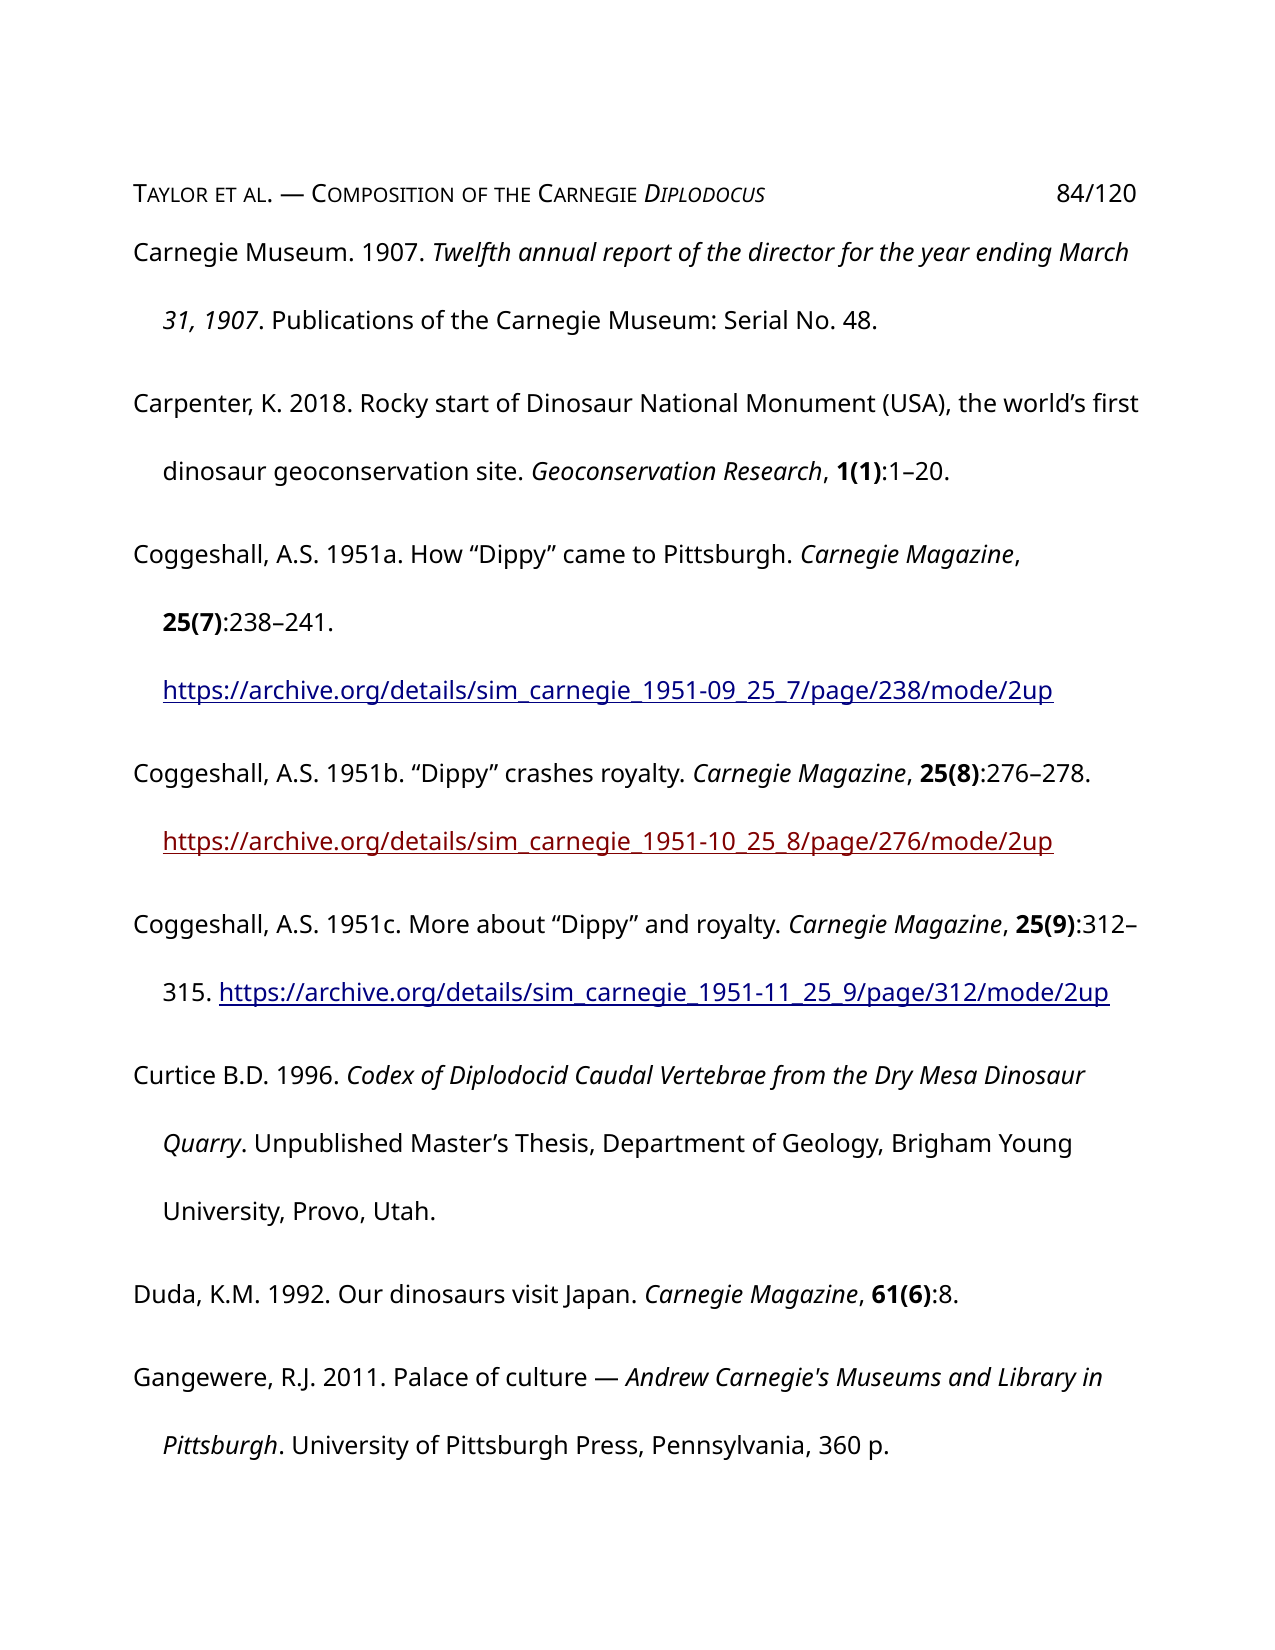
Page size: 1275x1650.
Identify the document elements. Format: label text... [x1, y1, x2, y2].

text Carnegie Museum. 1907. Twelfth annual report of the director for the year ending March 31, 1907. Publications of the Carnegie Museum: Serial No. 48. [133, 234, 1142, 337]
text Gangewere, R.J. 2011. Palace of culture — Andrew Carnegie's Museums and Library in Pittsburgh. University of Pittsburgh Press, Pennsylvania, 360 p. [133, 1360, 1142, 1462]
text Coggeshall, A.S. 1951a. How “Dippy” came to Pittsburgh. Carnegie Magazine, 25(7):238–241. https://archive.org/details/sim_carnegie_1951-09_25_7/page/238/mode/2up [133, 536, 1142, 707]
text Coggeshall, A.S. 1951c. More about “Dippy” and royalty. Carnegie Magazine, 25(9):312–315. https://archive.org/details/sim_carnegie_1951-11_25_9/page/312/mode/2up [133, 907, 1142, 1009]
text Curtice B.D. 1996. Codex of Diplodocid Caudal Vertebrae from the Dry Mesa Dinosaur Quarry. Unpublished Master’s Thesis, Department of Geology, Brigham Young University, Provo, Utah. [133, 1058, 1142, 1228]
text Coggeshall, A.S. 1951b. “Dippy” crashes royalty. Carnegie Magazine, 25(8):276–278. https://archive.org/details/sim_carnegie_1951-10_25_8/page/276/mode/2up [133, 756, 1142, 858]
text Duda, K.M. 1992. Our dinosaurs visit Japan. Carnegie Magazine, 61(6):8. [133, 1277, 1142, 1311]
text Carpenter, K. 2018. Rocky start of Dinosaur National Monument (USA), the world’s first dinosaur geoconservation site. Geoconservation Research, 1(1):1–20. [133, 385, 1142, 488]
